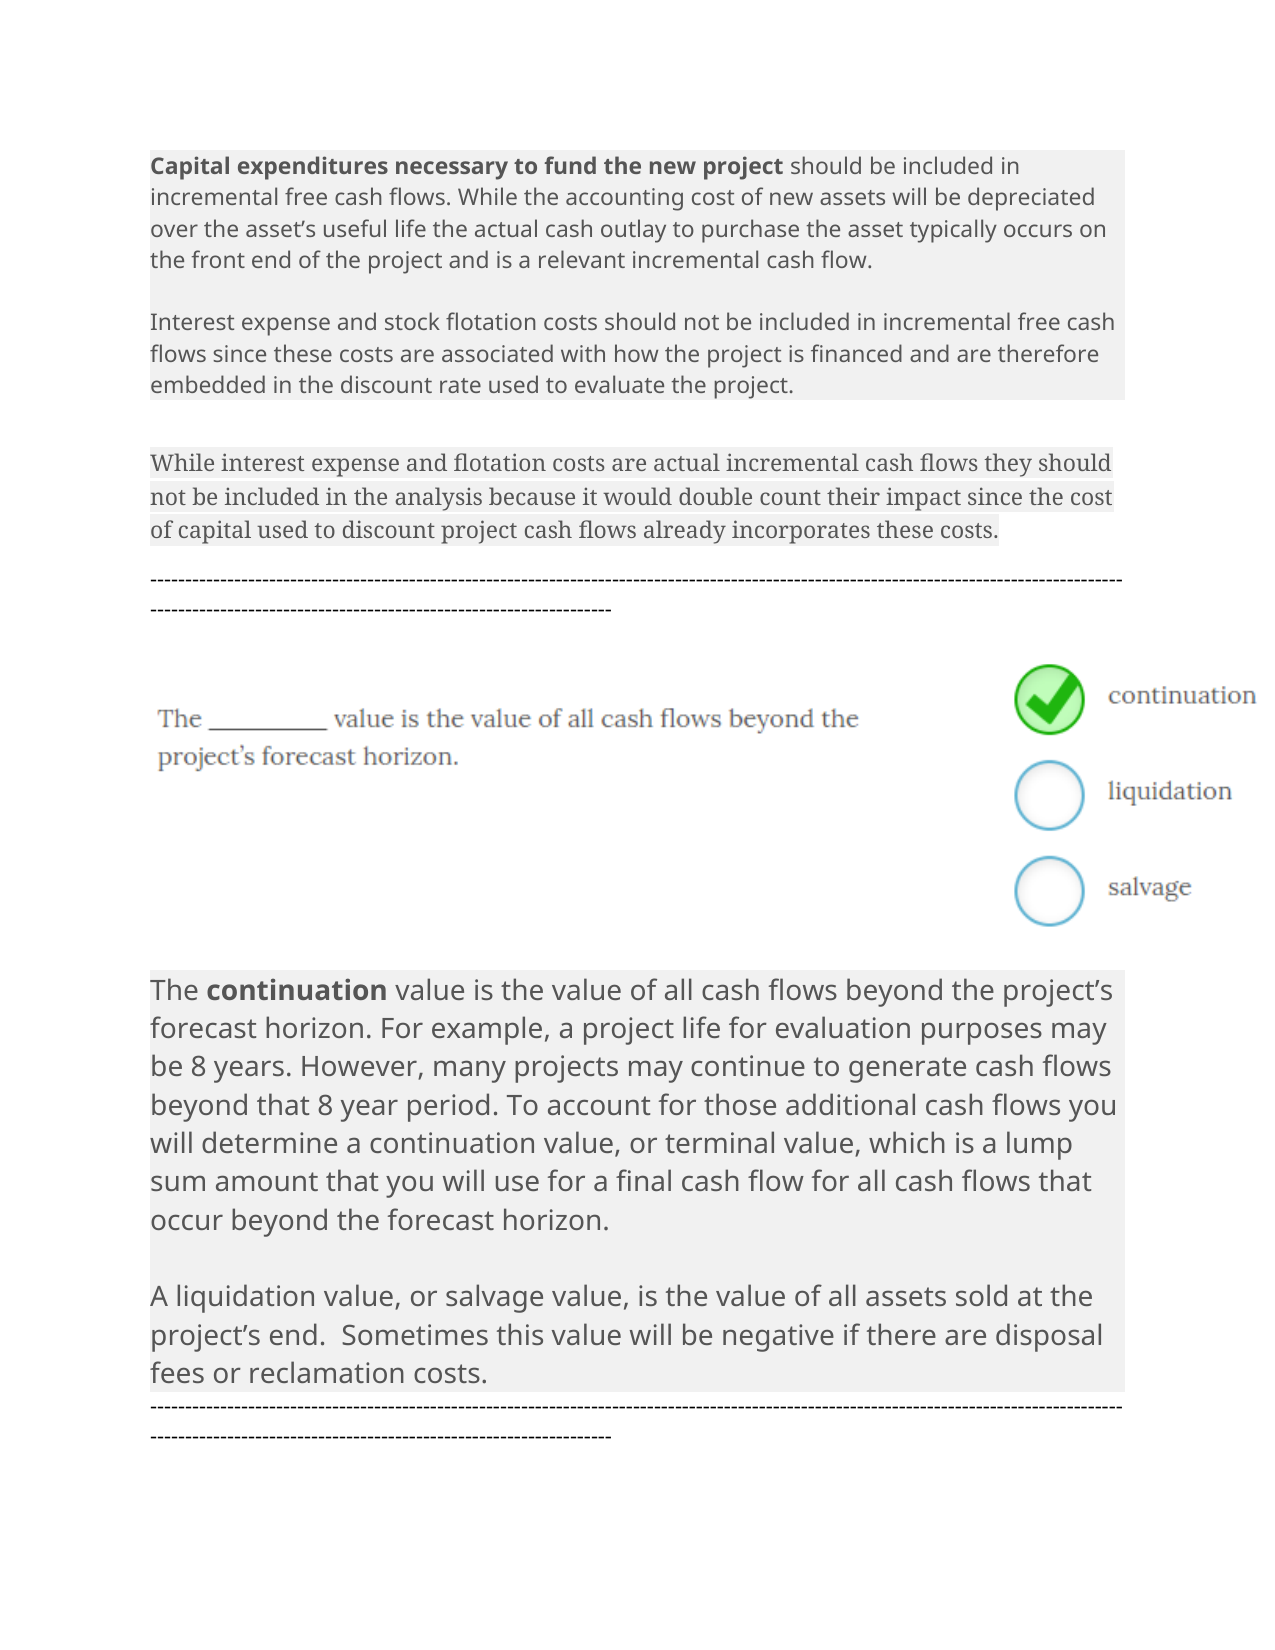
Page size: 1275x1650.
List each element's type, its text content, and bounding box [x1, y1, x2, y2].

text A liquidation value, or salvage value, is the value of all assets sold at the project’s end. Sometimes this value will be negative if there are disposal fees or reclamation costs. [150, 1277, 1125, 1392]
text ------------------------------------------------------------------------------------------------------------------------------------------------------------------------------------------------------------- [150, 1392, 1125, 1450]
text ------------------------------------------------------------------------------------------------------------------------------------------------------------------------------------------------------------- [150, 565, 1125, 623]
text While interest expense and flotation costs are actual incremental cash flows they should not be included in the analysis because it would double count their impact since the cost of capital used to discount project cash flows already incorporates these costs. [150, 447, 1125, 546]
picture [150, 641, 1268, 952]
text Capital expenditures necessary to fund the new project should be included in incremental free cash flows. While the accounting cost of new assets will be depreciated over the asset’s useful life the actual cash outlay to purchase the asset typically occurs on the front end of the project and is a relevant incremental cash flow. [150, 150, 1125, 275]
text The continuation value is the value of all cash flows beyond the project’s forecast horizon. For example, a project life for evaluation purposes may be 8 years. However, many projects may continue to generate cash flows beyond that 8 year period. To account for those additional cash flows you will determine a continuation value, or terminal value, which is a lump sum amount that you will use for a final cash flow for all cash flows that occur beyond the forecast horizon. [150, 970, 1125, 1238]
text Interest expense and stock flotation costs should not be included in incremental free cash flows since these costs are associated with how the project is financed and are therefore embedded in the discount rate used to evaluate the project. [150, 306, 1125, 400]
